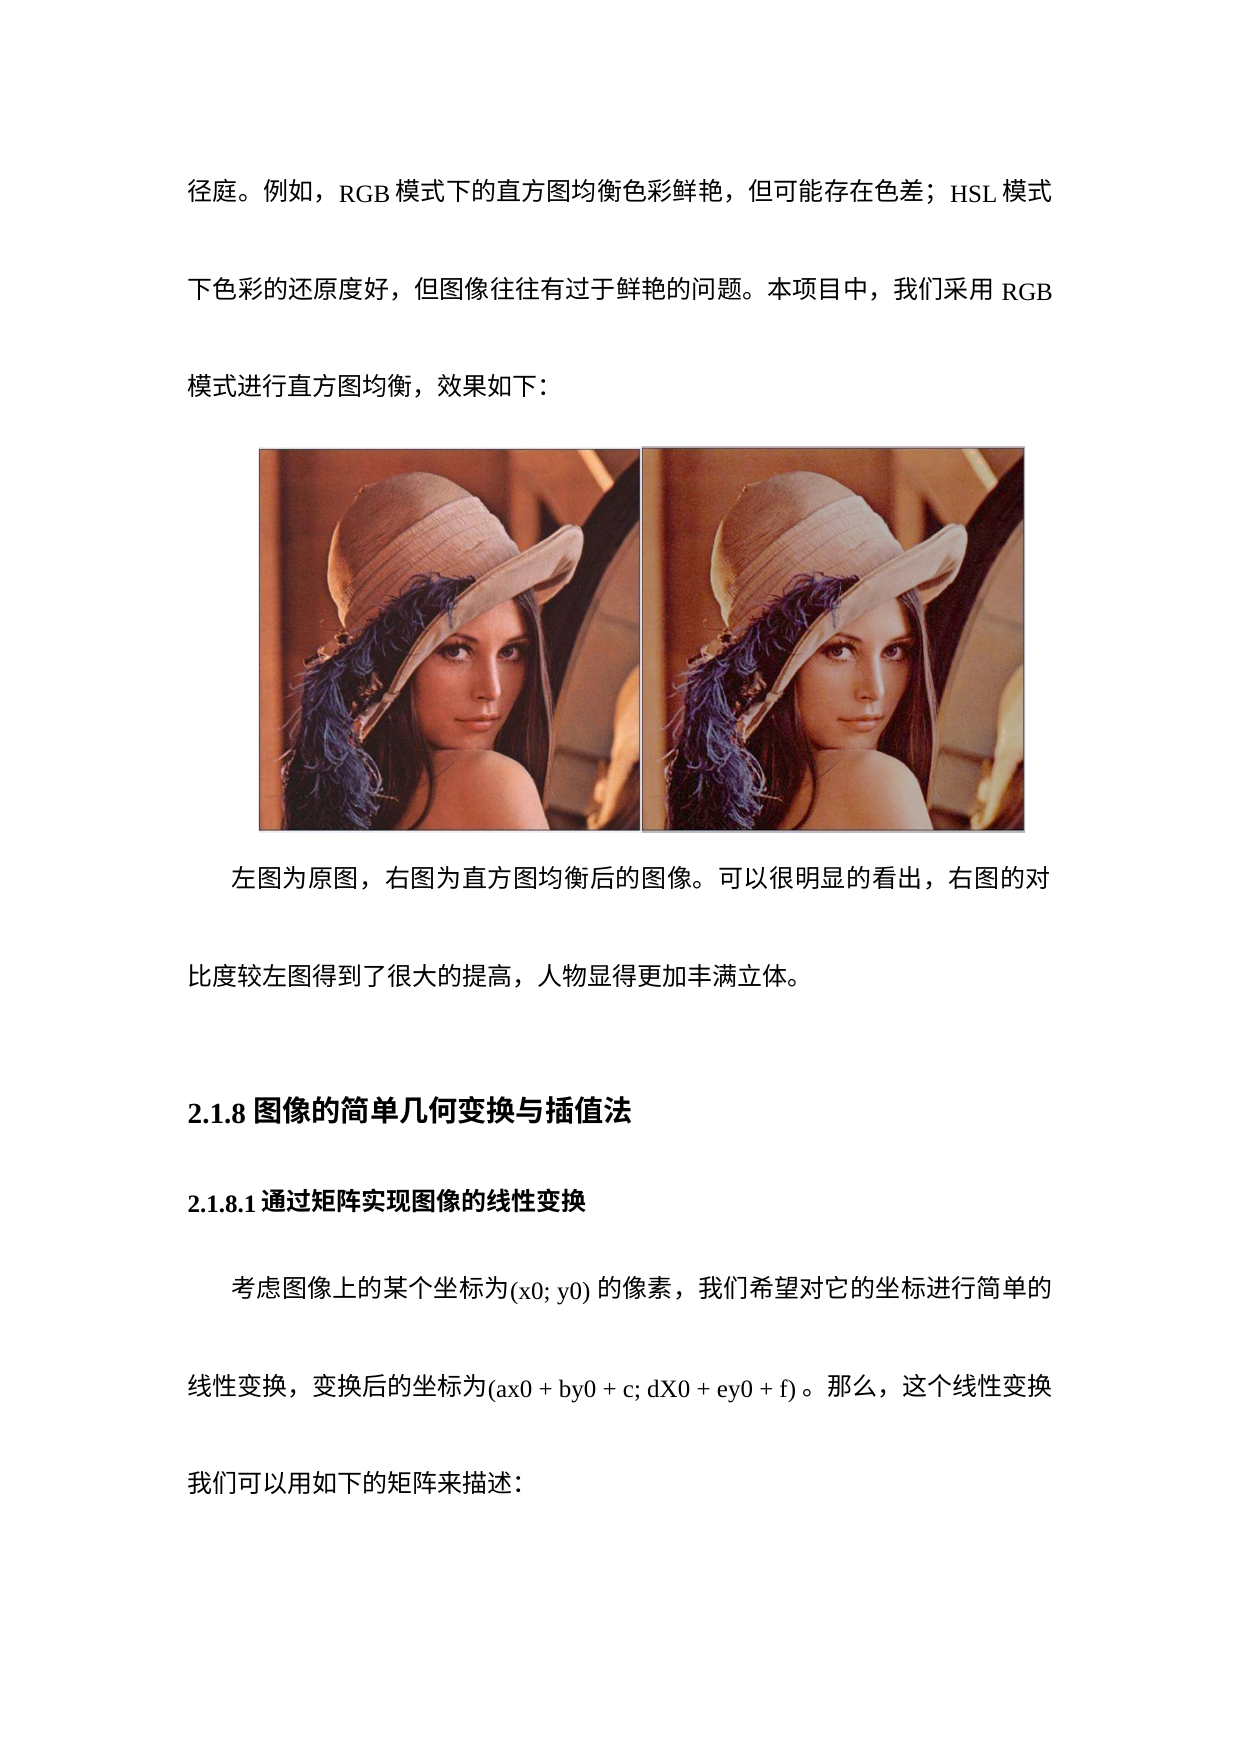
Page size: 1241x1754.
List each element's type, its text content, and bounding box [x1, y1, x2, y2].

text 左图为原图，右图为直方图均衡后的图像。可以很明显的看出，右图的对比度较左图得到了很大的提高，人物显得更加丰满立体。 [187, 849, 1053, 1011]
picture [258, 446, 1026, 833]
text 考虑图像上的某个坐标为(x0; y0) 的像素，我们希望对它的坐标进行简单的线性变换，变换后的坐标为(ax0 + by0 + c; dX0 + ey0 + f) 。那么，这个线性变换我们可以用如下的矩阵来描述： [187, 1259, 1053, 1519]
text 2.1.8 图像的简单几何变换与插值法 [187, 1081, 1053, 1146]
text 2.1.8.1通过矩阵实现图像的线性变换 [187, 1171, 1053, 1236]
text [187, 162, 1053, 422]
